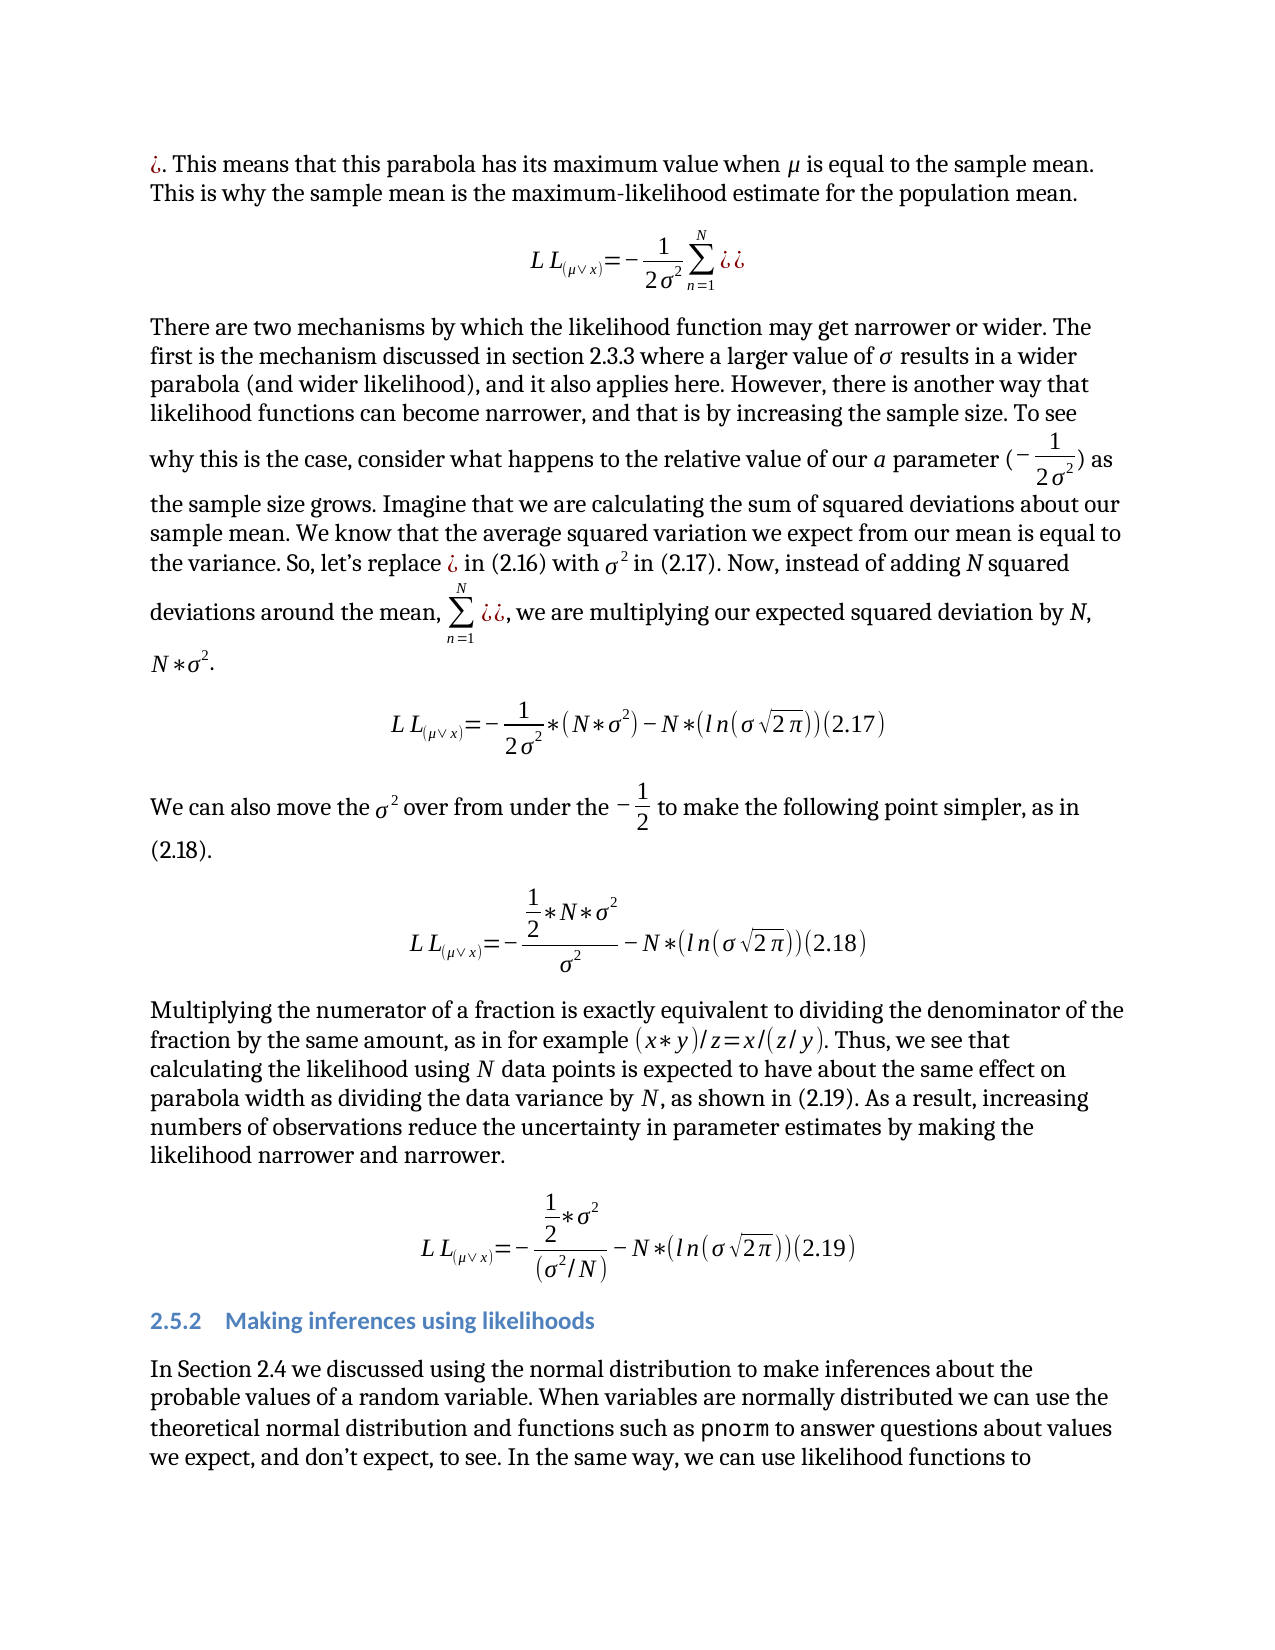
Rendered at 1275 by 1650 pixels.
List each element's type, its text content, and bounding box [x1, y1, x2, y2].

text There are two mechanisms by which the likelihood function may get narrower or wider. The first is the mechanism discussed in section 2.3.3 where a larger value of results in a wider parabola (and wider likelihood), and it also applies here. However, there is another way that likelihood functions can become narrower, and that is by increasing the sample size. To see why this is the case, consider what happens to the relative value of our parameter () as the sample size grows. Imagine that we are calculating the sum of squared deviations about our sample mean. We know that the average squared variation we expect from our mean is equal to the variance. So, let’s replace in (2.16) with in (2.17). Now, instead of adding N squared deviations around the mean, , we are multiplying our expected squared deviation by N, . [150, 313, 1125, 677]
subtitle 2.5.2 Making inferences using likelihoods [150, 1305, 1125, 1336]
text We can also move the over from under the to make the following point simpler, as in (2.18). [150, 777, 1125, 865]
text Multiplying the numerator of a fraction is exactly equivalent to dividing the denominator of the fraction by the same amount, as in for example . Thus, we see that calculating the likelihood using data points is expected to have about the same effect on parabola width as dividing the data variance by , as shown in (2.19). As a result, increasing numbers of observations reduce the uncertainty in parameter estimates by making the likelihood narrower and narrower. [150, 996, 1125, 1170]
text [150, 1354, 1125, 1472]
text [150, 150, 1125, 207]
